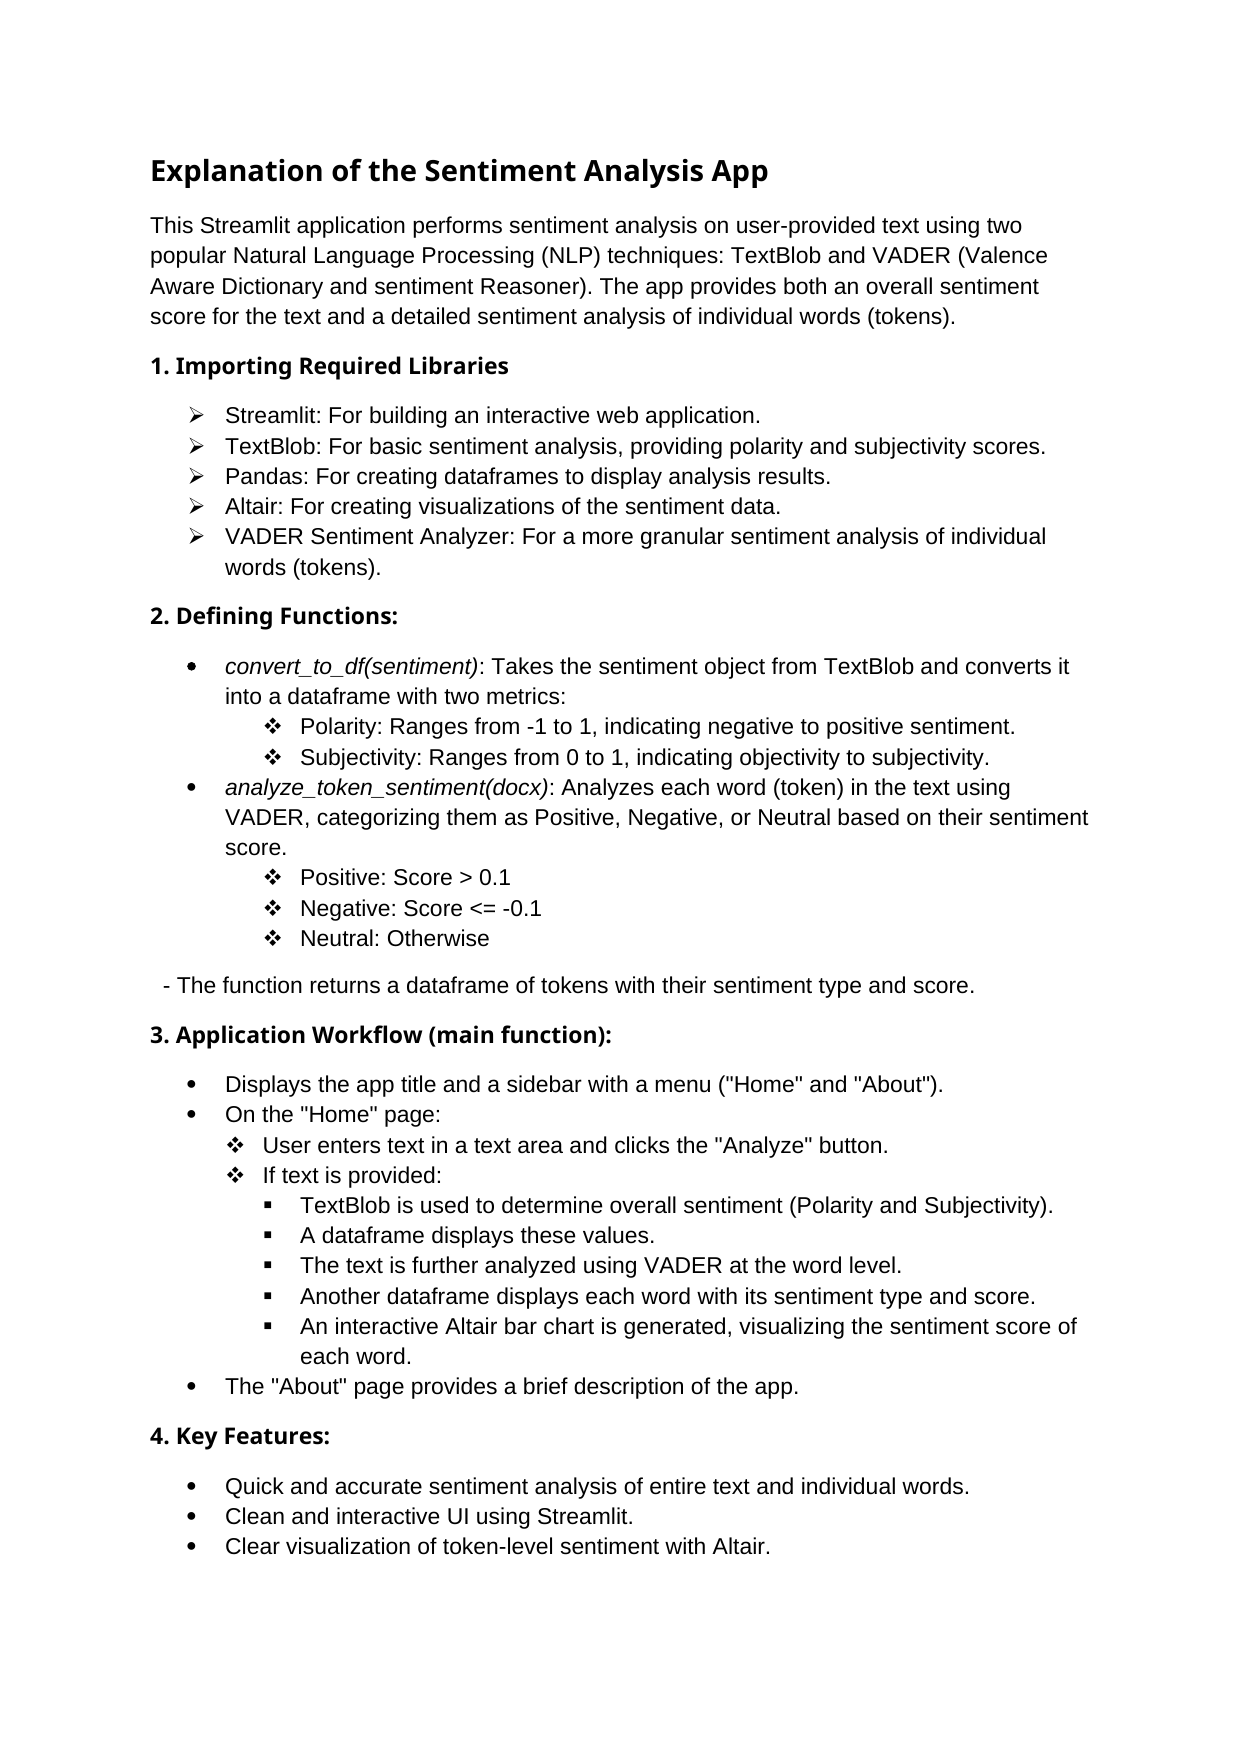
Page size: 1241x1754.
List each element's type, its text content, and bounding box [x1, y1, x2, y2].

list If text is provided: [225, 1162, 1090, 1188]
list Quick and accurate sentiment analysis of entire text and individual words. [187, 1473, 1090, 1499]
list TextBlob: For basic sentiment analysis, providing polarity and subjectivity scores. [187, 433, 1090, 459]
text - The function returns a dataframe of tokens with their sentiment type and score. [150, 972, 1090, 998]
list Polarity: Ranges from -1 to 1, indicating negative to positive sentiment. [262, 713, 1090, 740]
list A dataframe displays these values. [262, 1222, 1090, 1248]
text 4. Key Features: [150, 1420, 1090, 1451]
list An interactive Altair bar chart is generated, visualizing the sentiment score of each word. [262, 1313, 1090, 1369]
list On the "Home" page: [187, 1101, 1090, 1128]
text Explanation of the Sentiment Analysis App [150, 150, 1090, 190]
text This Streamlit application performs sentiment analysis on user-provided text using two popular Natural Language Processing (NLP) techniques: TextBlob and VADER (Valence Aware Dictionary and sentiment Reasoner). The app provides both an overall sentiment score for the text and a detailed sentiment analysis of individual words (tokens). [150, 212, 1090, 329]
text 3. Application Workflow (main function): [150, 1018, 1090, 1050]
list analyze_token_sentiment(docx): Analyzes each word (token) in the text using VADER, categorizing them as Positive, Negative, or Neutral based on their sentiment score. [187, 774, 1090, 861]
list Clean and interactive UI using Streamlit. [187, 1503, 1090, 1529]
list TextBlob is used to determine overall sentiment (Polarity and Subjectivity). [262, 1192, 1090, 1218]
list VADER Sentiment Analyzer: For a more granular sentiment analysis of individual words (tokens). [187, 523, 1090, 580]
text 1. Importing Required Libraries [150, 350, 1090, 381]
list Clear visualization of token-level sentiment with Altair. [187, 1533, 1090, 1559]
list User enters text in a text area and clicks the "Analyze" button. [225, 1132, 1090, 1158]
list The text is further analyzed using VADER at the word level. [262, 1252, 1090, 1279]
text 2. Defining Functions: [150, 600, 1090, 632]
list Negative: Score <= -0.1 [262, 894, 1090, 921]
list Altair: For creating visualizations of the sentiment data. [187, 493, 1090, 519]
list Streamlit: For building an interactive web application. [187, 402, 1090, 429]
list Pandas: For creating dataframes to display analysis results. [187, 463, 1090, 489]
list Displays the app title and a sidebar with a menu ("Home" and "About"). [187, 1071, 1090, 1097]
list Another dataframe displays each word with its sentiment type and score. [262, 1283, 1090, 1309]
list convert_to_df(sentiment): Takes the sentiment object from TextBlob and converts it into a dataframe with two metrics: [187, 653, 1090, 709]
list Positive: Score > 0.1 [262, 864, 1090, 891]
list The "About" page provides a brief description of the app. [187, 1373, 1090, 1399]
list Neutral: Otherwise [262, 925, 1090, 951]
list Subjectivity: Ranges from 0 to 1, indicating objectivity to subjectivity. [262, 743, 1090, 770]
